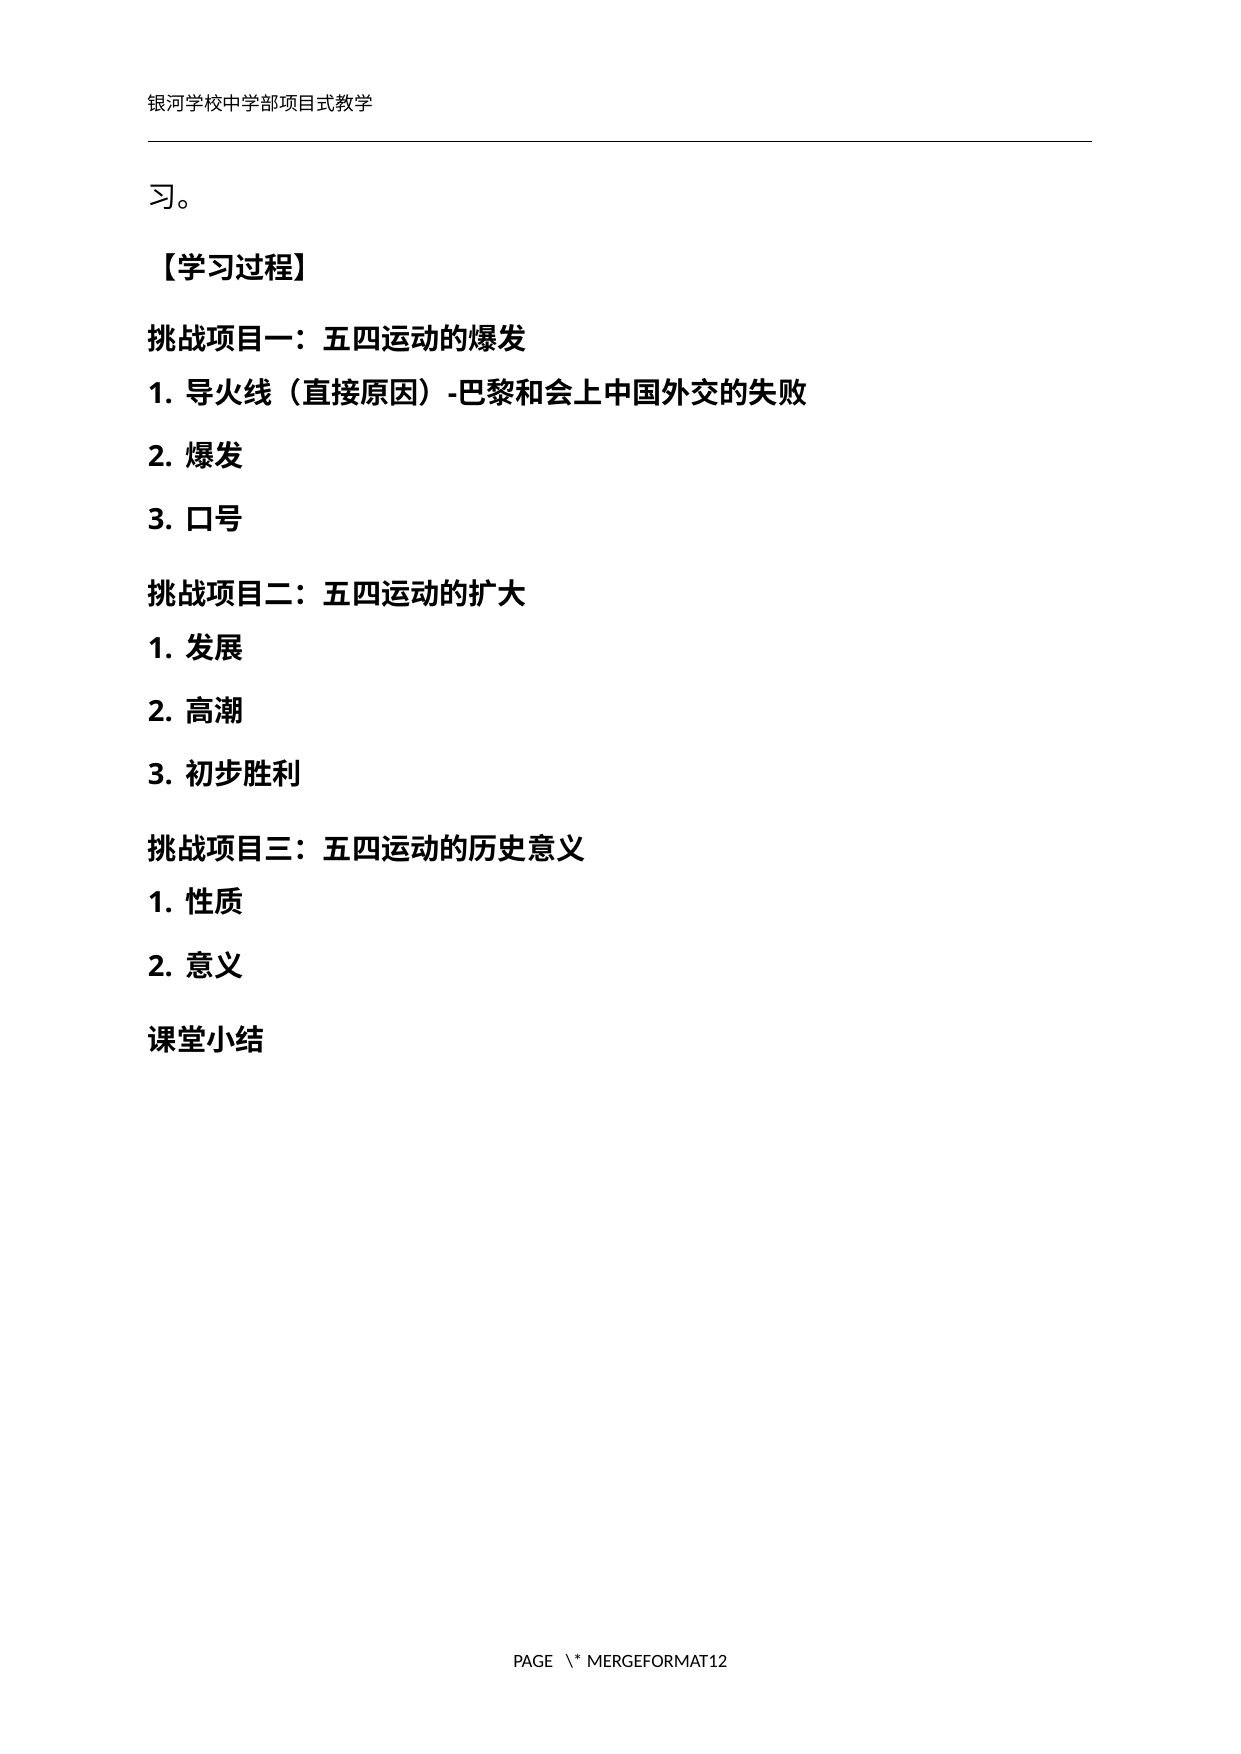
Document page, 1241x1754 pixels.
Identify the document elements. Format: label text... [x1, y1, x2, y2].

list 口号 [148, 496, 1092, 538]
list 初步胜利 [148, 751, 1092, 793]
text 挑战项目二：五四运动的扩大 [148, 559, 1092, 624]
list 高潮 [148, 687, 1092, 730]
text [148, 162, 1092, 227]
text 挑战项目三：五四运动的历史意义 [148, 814, 1092, 879]
text 课堂小结 [148, 1005, 1092, 1070]
list 性质 [148, 879, 1092, 921]
list 导火线（直接原因）-巴黎和会上中国外交的失败 [148, 369, 1092, 412]
text 【学习过程】 [148, 233, 1092, 298]
list 意义 [148, 942, 1092, 984]
list 发展 [148, 624, 1092, 667]
text 挑战项目一：五四运动的爆发 [148, 304, 1092, 369]
list 爆发 [148, 433, 1092, 475]
